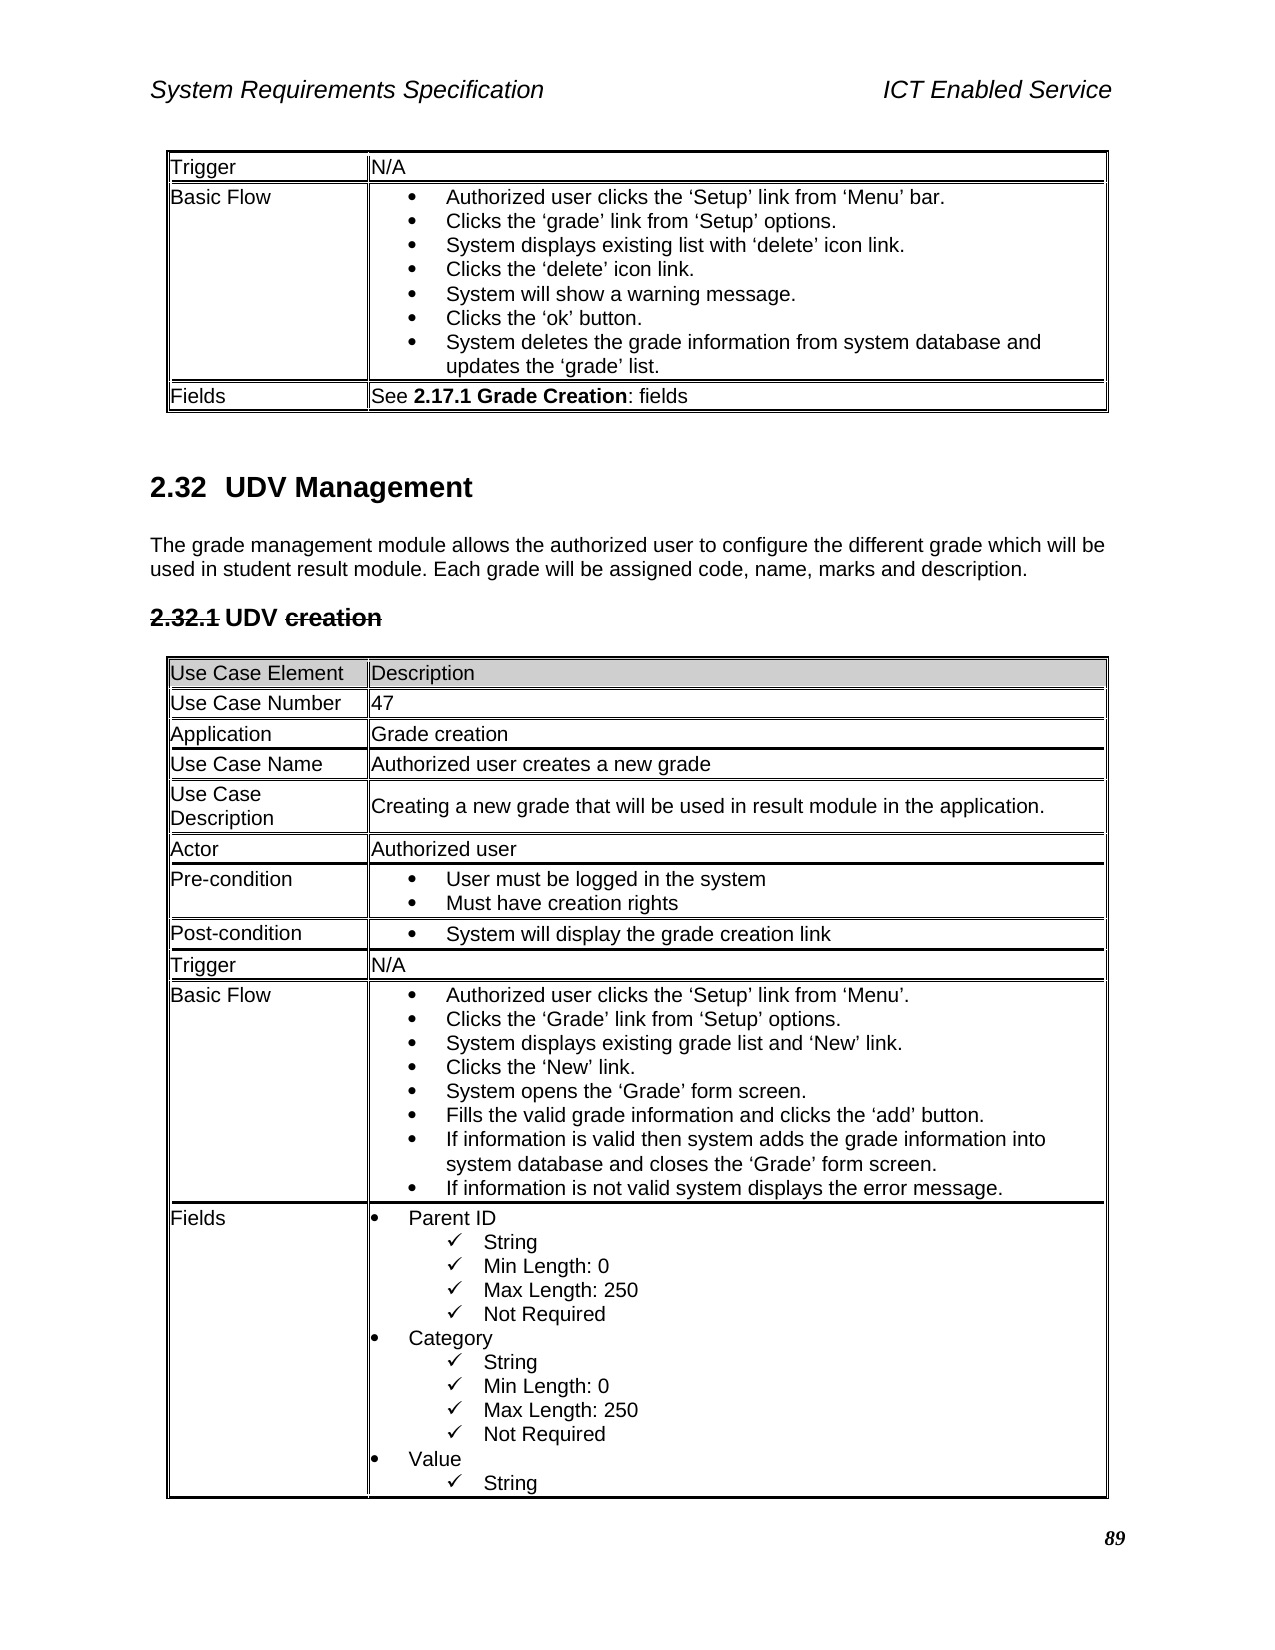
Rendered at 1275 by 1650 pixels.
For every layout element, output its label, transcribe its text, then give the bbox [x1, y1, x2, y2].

subtitle UDV creation [150, 606, 1125, 631]
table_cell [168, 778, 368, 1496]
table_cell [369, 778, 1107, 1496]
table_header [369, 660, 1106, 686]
text The grade management module allows the authorized user to configure the different grade which will be used in student result module. Each grade will be assigned code, name, marks and description. [150, 533, 1125, 581]
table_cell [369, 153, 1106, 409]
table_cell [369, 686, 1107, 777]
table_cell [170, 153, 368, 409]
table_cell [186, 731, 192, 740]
subtitle UDV Management [150, 471, 1125, 504]
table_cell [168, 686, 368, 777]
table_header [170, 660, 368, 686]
